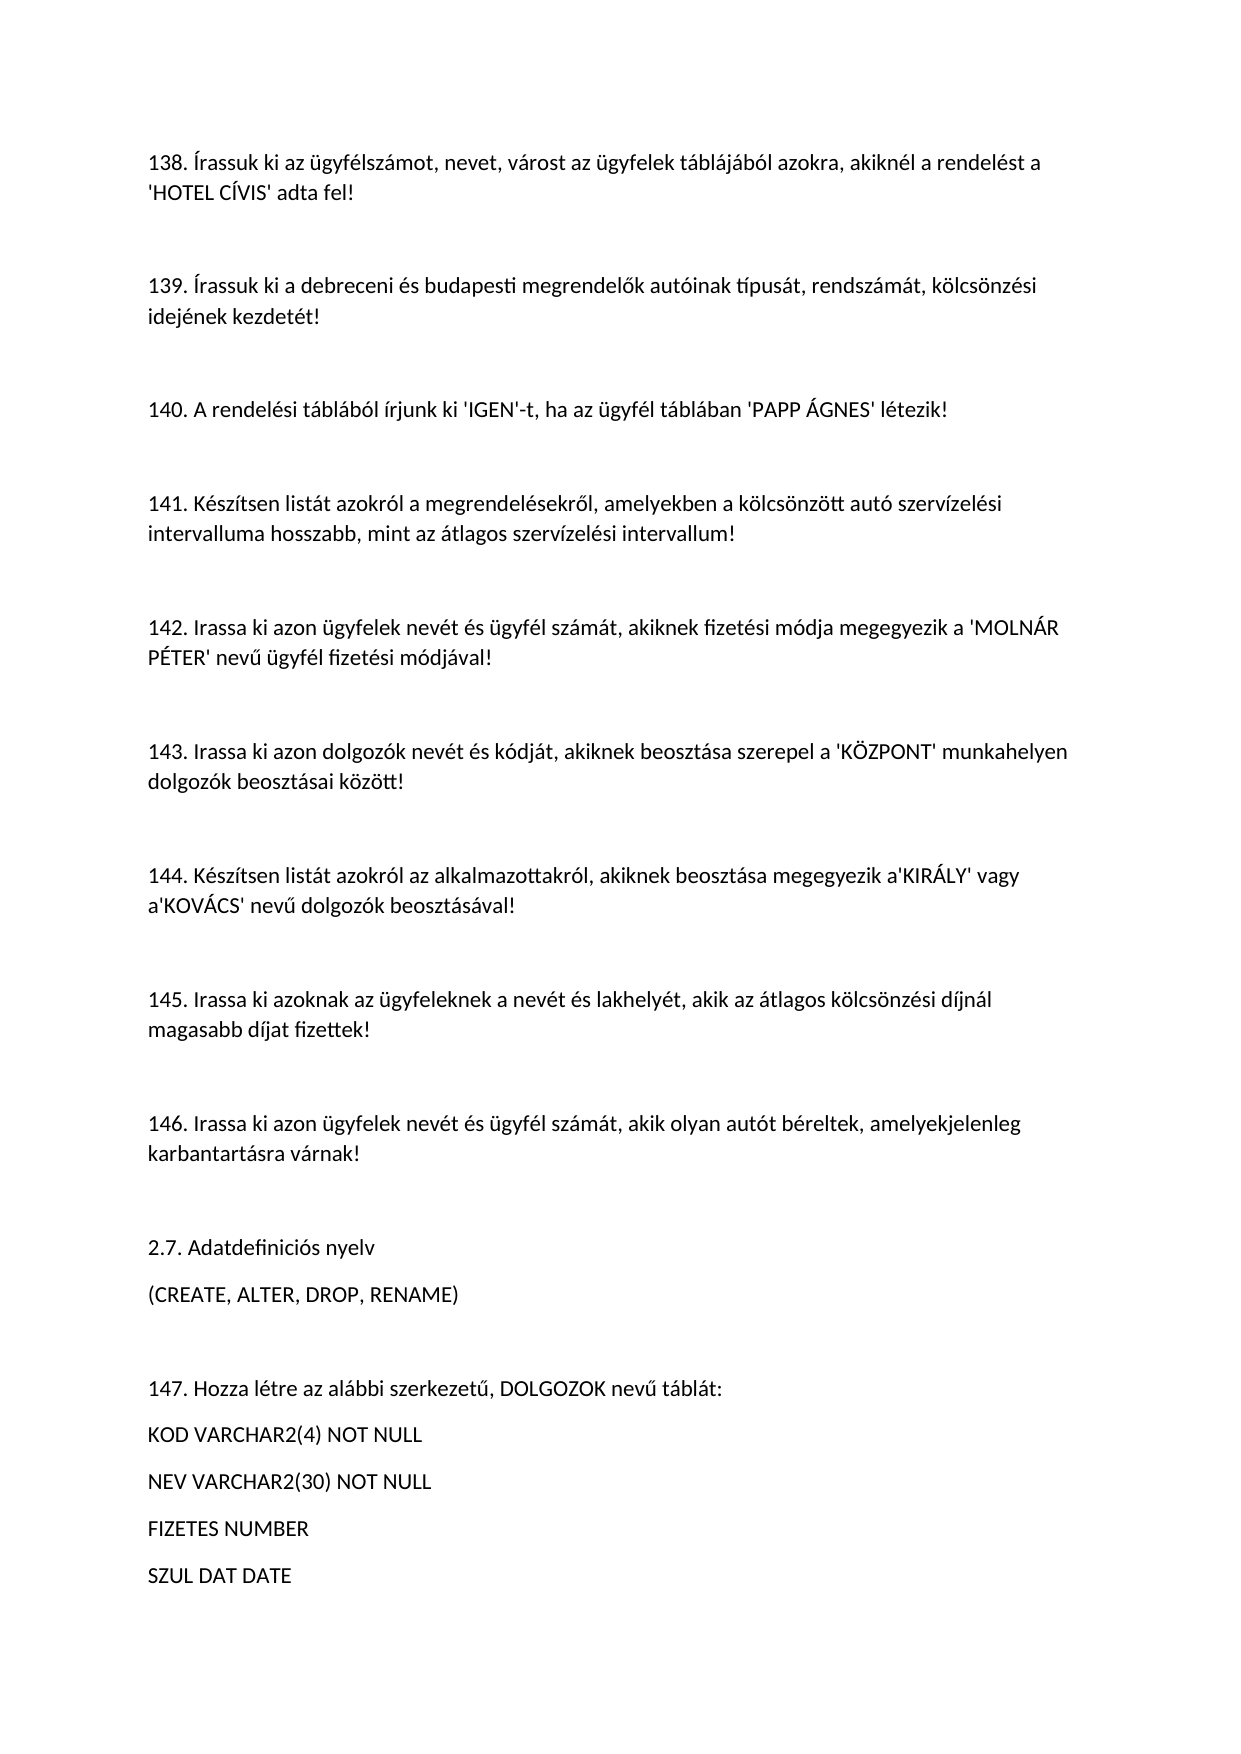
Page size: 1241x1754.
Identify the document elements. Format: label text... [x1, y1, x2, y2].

text 2.7. Adatdefiniciós nyelv [148, 1233, 1093, 1261]
text SZUL DAT DATE [148, 1561, 1093, 1589]
text 140. A rendelési táblából írjunk ki 'IGEN'-t, ha az ügyfél táblában 'PAPP ÁGNES' létezik! [148, 396, 1093, 423]
text 142. Irassa ki azon ügyfelek nevét és ügyfél számát, akiknek fizetési módja megegyezik a 'MOLNÁR PÉTER' nevű ügyfél fizetési módjával! [148, 613, 1093, 671]
text 147. Hozza létre az alábbi szerkezetű, DOLGOZOK nevű táblát: [148, 1374, 1093, 1402]
text 139. Írassuk ki a debreceni és budapesti megrendelők autóinak típusát, rendszámát, kölcsönzési idejének kezdetét! [148, 272, 1093, 330]
text FIZETES NUMBER [148, 1514, 1093, 1542]
text (CREATE, ALTER, DROP, RENAME) [148, 1280, 1093, 1308]
text 143. Irassa ki azon dolgozók nevét és kódját, akiknek beosztása szerepel a 'KÖZPONT' munkahelyen dolgozók beosztásai között! [148, 737, 1093, 795]
text 144. Készítsen listát azokról az alkalmazottakról, akiknek beosztása megegyezik a'KIRÁLY' vagy a'KOVÁCS' nevű dolgozók beosztásával! [148, 861, 1093, 919]
text 138. Írassuk ki az ügyfélszámot, nevet, várost az ügyfelek táblájából azokra, akiknél a rendelést a 'HOTEL CÍVIS' adta fel! [148, 148, 1093, 206]
text 146. Irassa ki azon ügyfelek nevét és ügyfél számát, akik olyan autót béreltek, amelyekjelenleg karbantartásra várnak! [148, 1109, 1093, 1167]
text KOD VARCHAR2(4) NOT NULL [148, 1421, 1093, 1448]
text 141. Készítsen listát azokról a megrendelésekről, amelyekben a kölcsönzött autó szervízelési intervalluma hosszabb, mint az átlagos szervízelési intervallum! [148, 489, 1093, 547]
text 145. Irassa ki azoknak az ügyfeleknek a nevét és lakhelyét, akik az átlagos kölcsönzési díjnál magasabb díjat fizettek! [148, 985, 1093, 1043]
text NEV VARCHAR2(30) NOT NULL [148, 1467, 1093, 1495]
